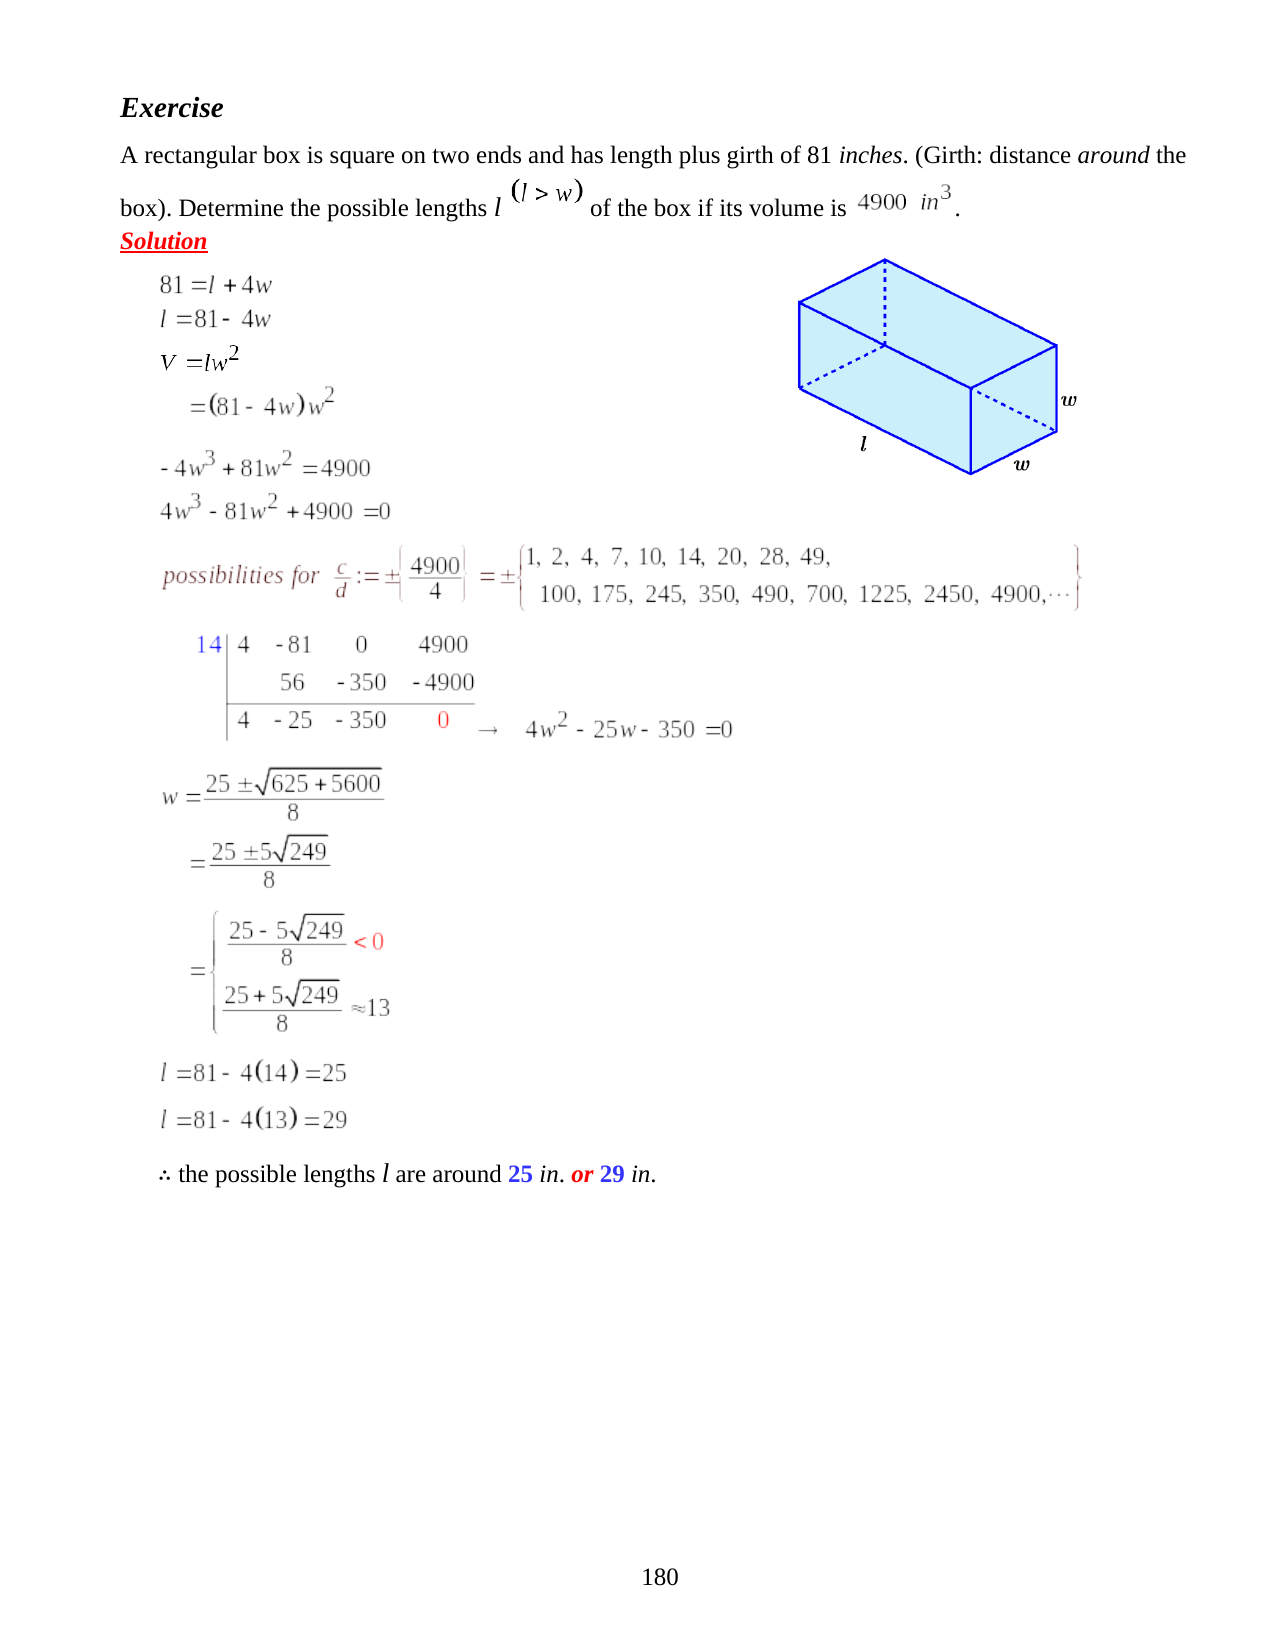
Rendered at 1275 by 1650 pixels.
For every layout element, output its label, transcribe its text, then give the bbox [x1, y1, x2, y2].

text ∴ the possible lengths l are around 25 in. or 29 in. [157, 1157, 1200, 1188]
picture [793, 253, 1079, 479]
text Exercise [120, 90, 1200, 123]
text A rectangular box is square on two ends and has length plus girth of 81 inches. (Girth: distance around the box). Determine the possible lengths l of the box if its volume is . [120, 140, 1200, 222]
text Solution [120, 226, 1200, 255]
